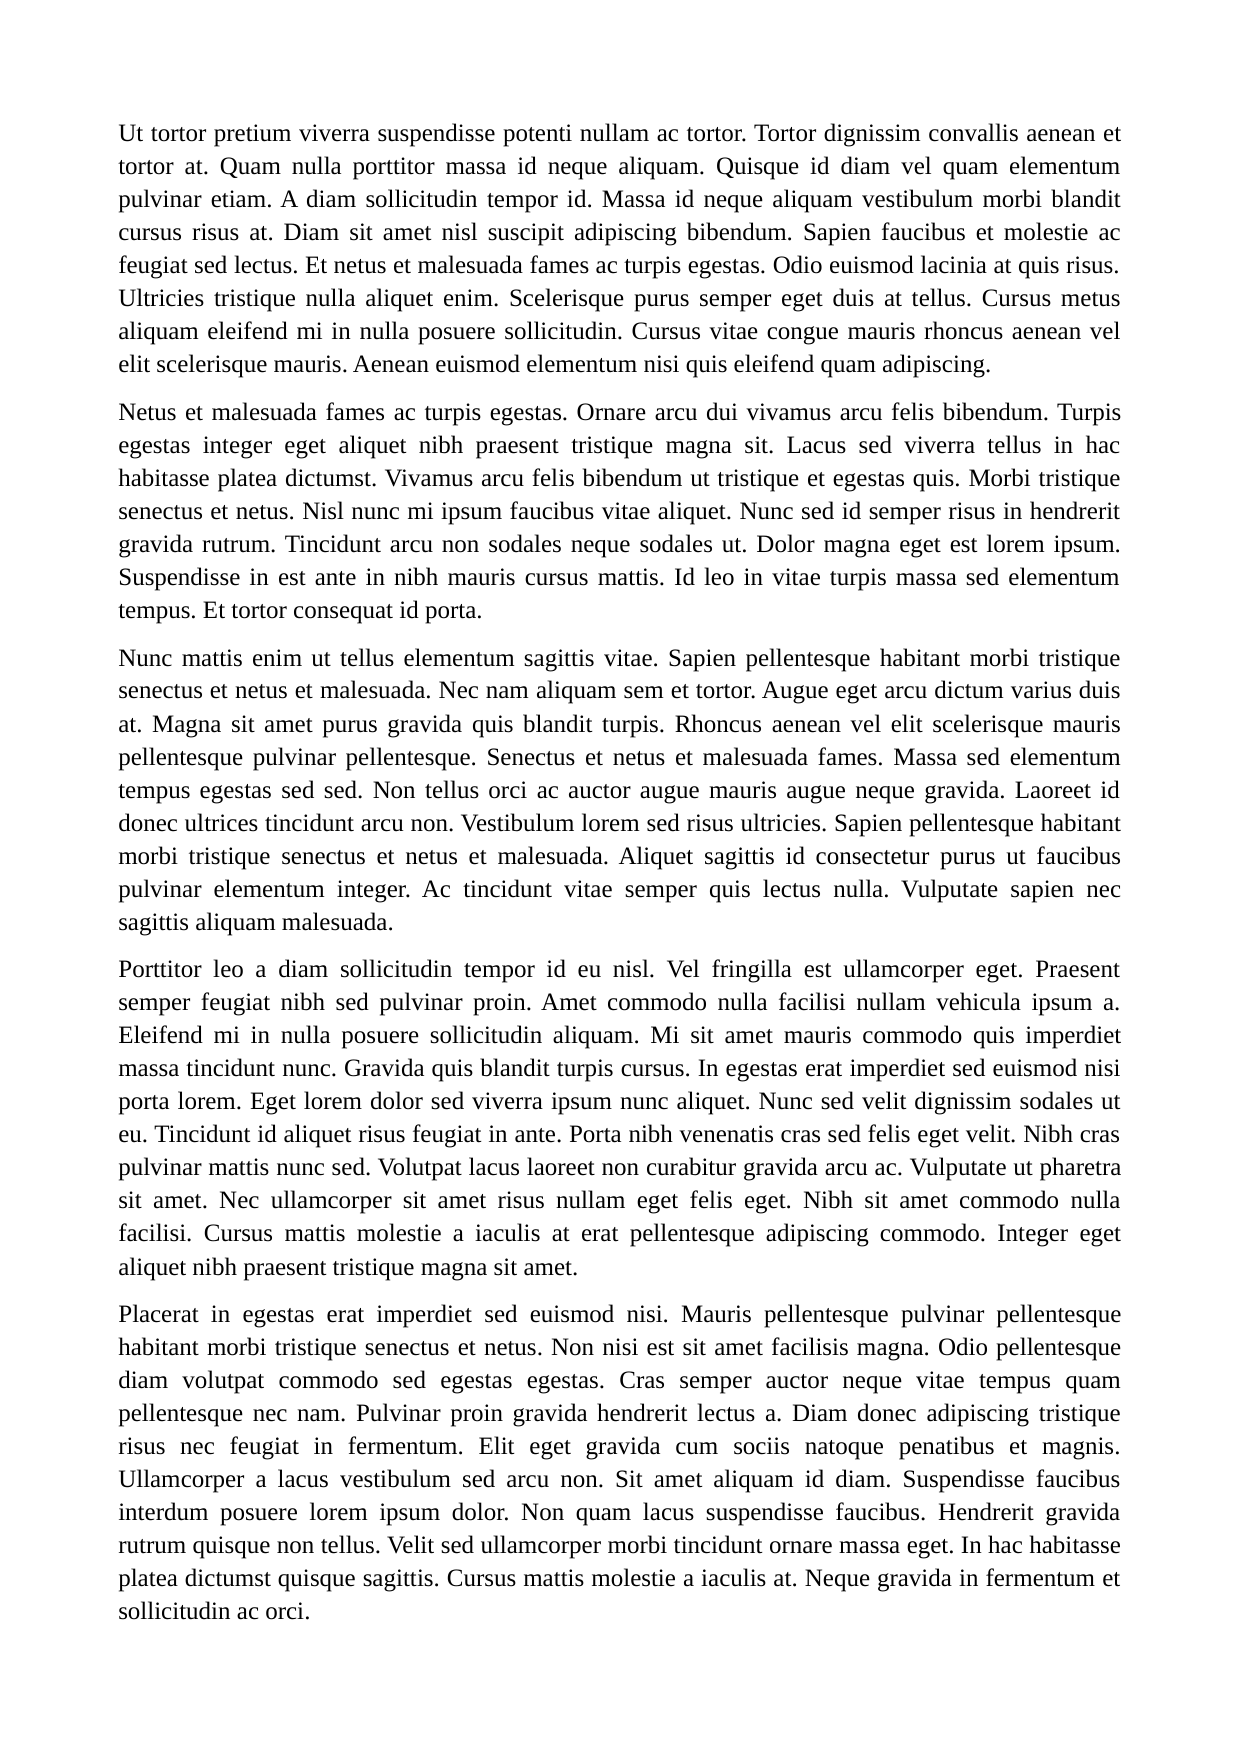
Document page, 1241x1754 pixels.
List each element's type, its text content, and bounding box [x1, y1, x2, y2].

text Porttitor leo a diam sollicitudin tempor id eu nisl. Vel fringilla est ullamcorper eget. Praesent semper feugiat nibh sed pulvinar proin. Amet commodo nulla facilisi nullam vehicula ipsum a. Eleifend mi in nulla posuere sollicitudin aliquam. Mi sit amet mauris commodo quis imperdiet massa tincidunt nunc. Gravida quis blandit turpis cursus. In egestas erat imperdiet sed euismod nisi porta lorem. Eget lorem dolor sed viverra ipsum nunc aliquet. Nunc sed velit dignissim sodales ut eu. Tincidunt id aliquet risus feugiat in ante. Porta nibh venenatis cras sed felis eget velit. Nibh cras pulvinar mattis nunc sed. Volutpat lacus laoreet non curabitur gravida arcu ac. Vulputate ut pharetra sit amet. Nec ullamcorper sit amet risus nullam eget felis eget. Nibh sit amet commodo nulla facilisi. Cursus mattis molestie a iaculis at erat pellentesque adipiscing commodo. Integer eget aliquet nibh praesent tristique magna sit amet. [118, 954, 1122, 1280]
text Ut tortor pretium viverra suspendisse potenti nullam ac tortor. Tortor dignissim convallis aenean et tortor at. Quam nulla porttitor massa id neque aliquam. Quisque id diam vel quam elementum pulvinar etiam. A diam sollicitudin tempor id. Massa id neque aliquam vestibulum morbi blandit cursus risus at. Diam sit amet nisl suscipit adipiscing bibendum. Sapien faucibus et molestie ac feugiat sed lectus. Et netus et malesuada fames ac turpis egestas. Odio euismod lacinia at quis risus. Ultricies tristique nulla aliquet enim. Scelerisque purus semper eget duis at tellus. Cursus metus aliquam eleifend mi in nulla posuere sollicitudin. Cursus vitae congue mauris rhoncus aenean vel elit scelerisque mauris. Aenean euismod elementum nisi quis eleifend quam adipiscing. [118, 118, 1122, 378]
text Nunc mattis enim ut tellus elementum sagittis vitae. Sapien pellentesque habitant morbi tristique senectus et netus et malesuada. Nec nam aliquam sem et tortor. Augue eget arcu dictum varius duis at. Magna sit amet purus gravida quis blandit turpis. Rhoncus aenean vel elit scelerisque mauris pellentesque pulvinar pellentesque. Senectus et netus et malesuada fames. Massa sed elementum tempus egestas sed sed. Non tellus orci ac auctor augue mauris augue neque gravida. Laoreet id donec ultrices tincidunt arcu non. Vestibulum lorem sed risus ultricies. Sapien pellentesque habitant morbi tristique senectus et netus et malesuada. Aliquet sagittis id consectetur purus ut faucibus pulvinar elementum integer. Ac tincidunt vitae semper quis lectus nulla. Vulputate sapien nec sagittis aliquam malesuada. [118, 643, 1122, 936]
text Netus et malesuada fames ac turpis egestas. Ornare arcu dui vivamus arcu felis bibendum. Turpis egestas integer eget aliquet nibh praesent tristique magna sit. Lacus sed viverra tellus in hac habitasse platea dictumst. Vivamus arcu felis bibendum ut tristique et egestas quis. Morbi tristique senectus et netus. Nisl nunc mi ipsum faucibus vitae aliquet. Nunc sed id semper risus in hendrerit gravida rutrum. Tincidunt arcu non sodales neque sodales ut. Dolor magna eget est lorem ipsum. Suspendisse in est ante in nibh mauris cursus mattis. Id leo in vitae turpis massa sed elementum tempus. Et tortor consequat id porta. [118, 397, 1122, 624]
text Placerat in egestas erat imperdiet sed euismod nisi. Mauris pellentesque pulvinar pellentesque habitant morbi tristique senectus et netus. Non nisi est sit amet facilisis magna. Odio pellentesque diam volutpat commodo sed egestas egestas. Cras semper auctor neque vitae tempus quam pellentesque nec nam. Pulvinar proin gravida hendrerit lectus a. Diam donec adipiscing tristique risus nec feugiat in fermentum. Elit eget gravida cum sociis natoque penatibus et magnis. Ullamcorper a lacus vestibulum sed arcu non. Sit amet aliquam id diam. Suspendisse faucibus interdum posuere lorem ipsum dolor. Non quam lacus suspendisse faucibus. Hendrerit gravida rutrum quisque non tellus. Velit sed ullamcorper morbi tincidunt ornare massa eget. In hac habitasse platea dictumst quisque sagittis. Cursus mattis molestie a iaculis at. Neque gravida in fermentum et sollicitudin ac orci. [118, 1299, 1122, 1625]
